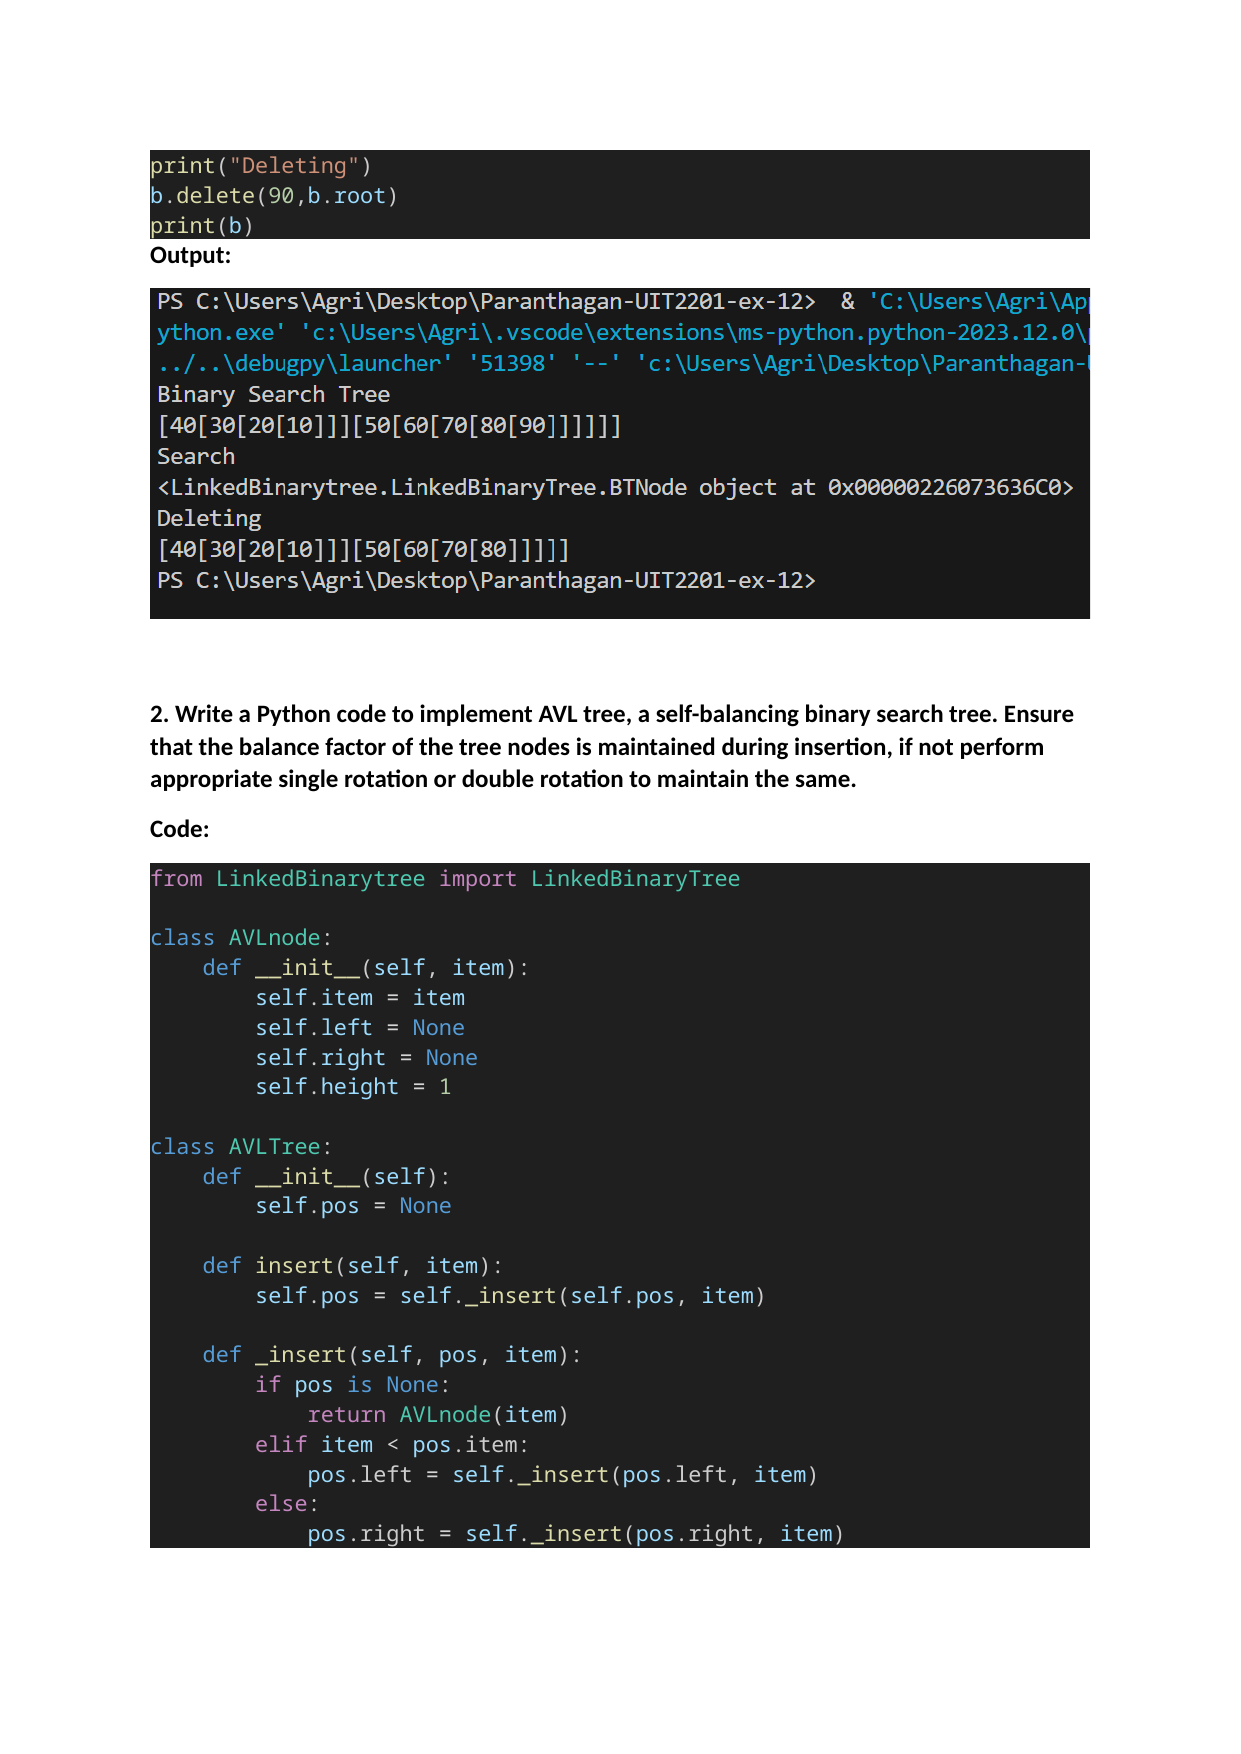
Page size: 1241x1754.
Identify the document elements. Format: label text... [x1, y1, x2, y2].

text self.right = None [150, 1041, 1090, 1071]
text if pos is None: [150, 1369, 1090, 1399]
text b.delete(90,b.root) [150, 180, 1090, 209]
text Code: [150, 813, 1090, 844]
text self.height = 1 [150, 1071, 1090, 1101]
text self.pos = None [150, 1190, 1090, 1220]
text class AVLnode: [150, 922, 1090, 952]
text print("Deleting") [150, 150, 1090, 180]
text def __init__(self): [150, 1161, 1090, 1190]
text pos.left = self._insert(pos.left, item) [150, 1458, 1090, 1488]
text self.item = item [150, 982, 1090, 1012]
text def _insert(self, pos, item): [150, 1339, 1090, 1369]
text def __init__(self, item): [150, 952, 1090, 982]
text self.left = None [150, 1012, 1090, 1041]
text from LinkedBinarytree import LinkedBinaryTree [150, 863, 1090, 892]
text pos.right = self._insert(pos.right, item) [150, 1518, 1090, 1548]
text else: [150, 1488, 1090, 1518]
text class AVLTree: [150, 1131, 1090, 1161]
text print(b) [150, 209, 1090, 239]
text def insert(self, item): [150, 1250, 1090, 1280]
text 2. Write a Python code to implement AVL tree, a self-balancing binary search tree. Ensure that the balance factor of the tree nodes is maintained during insertion, if not perform appropriate single rotation or double rotation to maintain the same. [150, 698, 1090, 794]
text Output: [150, 239, 1090, 270]
text return AVLnode(item) [150, 1399, 1090, 1429]
text elif item < pos.item: [150, 1429, 1090, 1458]
text self.pos = self._insert(self.pos, item) [150, 1280, 1090, 1309]
